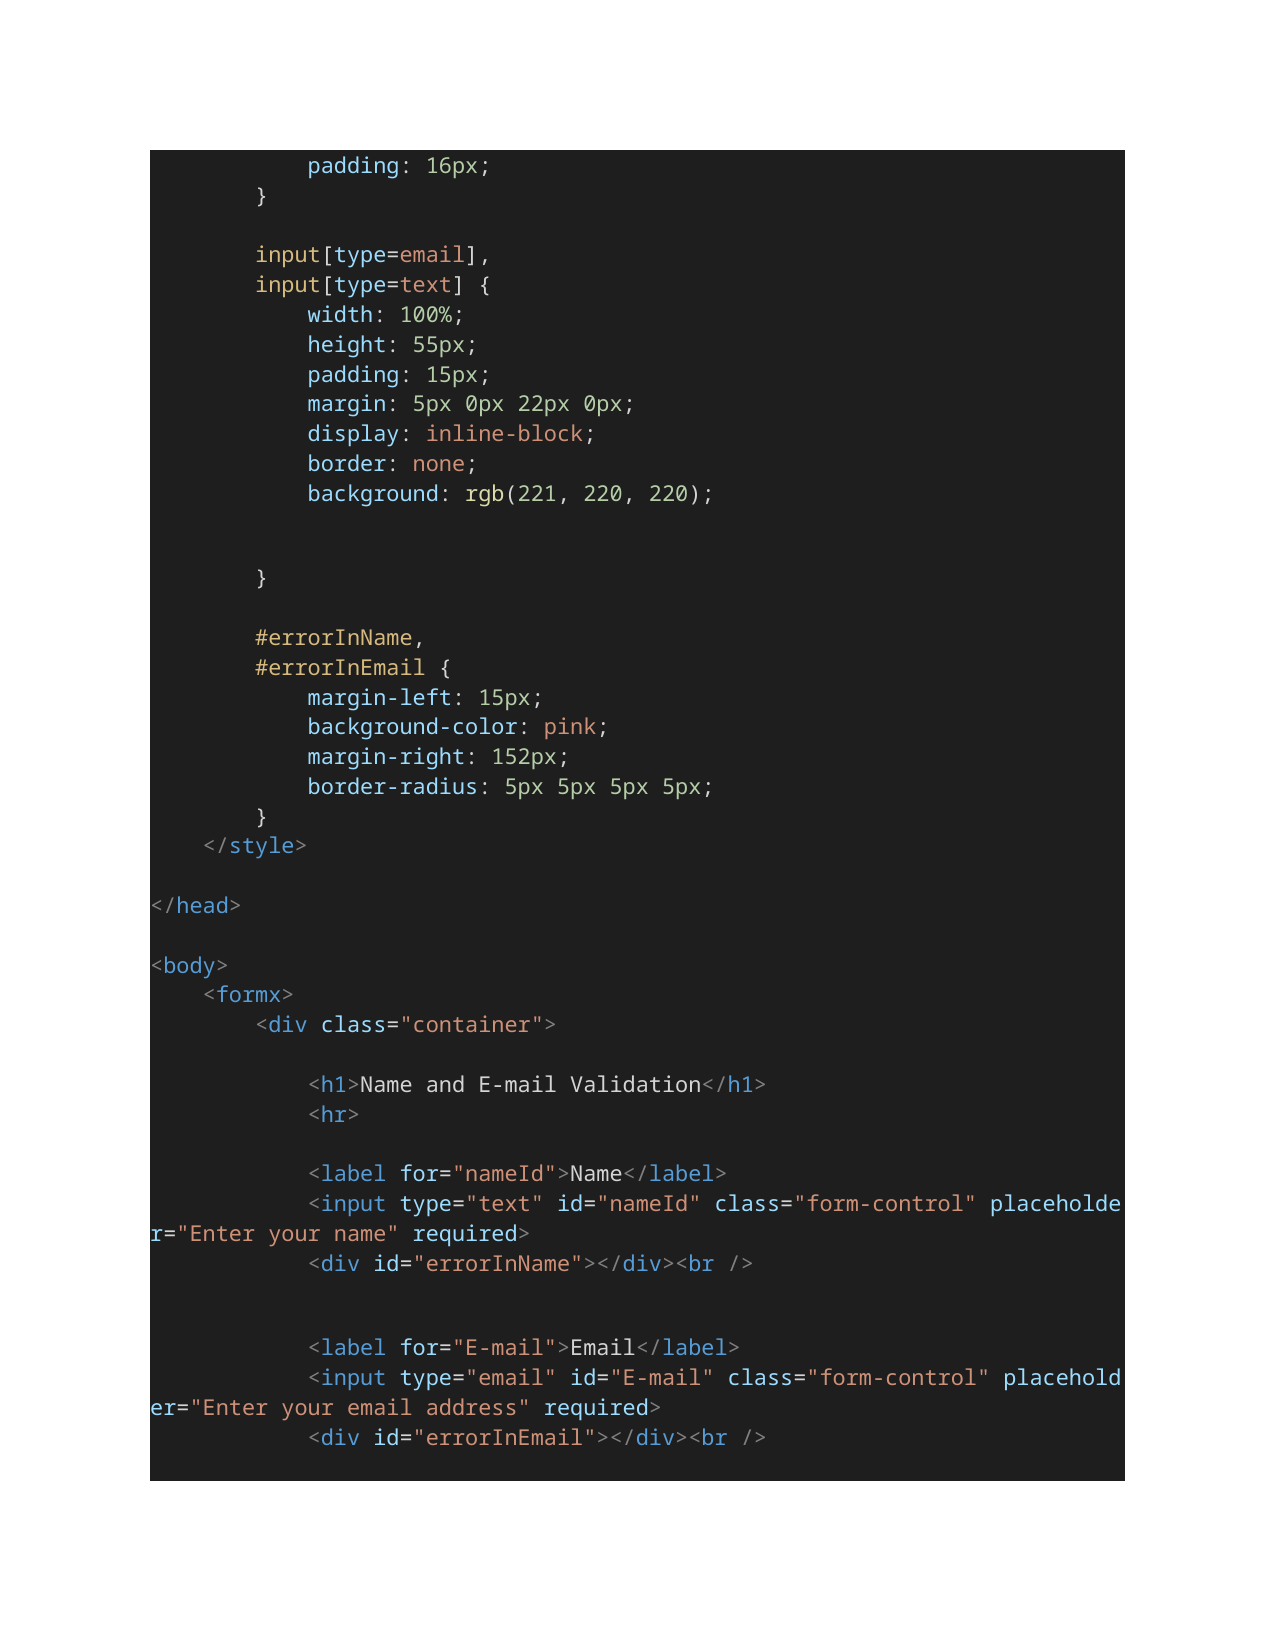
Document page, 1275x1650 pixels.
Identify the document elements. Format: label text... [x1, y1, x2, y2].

text <div id="errorInEmail"></div><br /> [150, 1421, 1125, 1451]
text padding: 16px; [150, 150, 1125, 180]
text </head> [150, 890, 1125, 920]
text padding: 15px; [150, 358, 1125, 388]
text input[type=text] { [150, 269, 1125, 299]
text background: rgb(221, 220, 220); [150, 478, 1125, 507]
text height: 55px; [150, 329, 1125, 358]
text <div id="errorInName"></div><br /> [150, 1247, 1125, 1277]
text <input type="email" id="E-mail" class="form-control" placeholder="Enter your email address" required> [150, 1362, 1125, 1421]
text <formx> [150, 979, 1125, 1009]
text border: none; [150, 448, 1125, 478]
text <label for="nameId">Name</label> [150, 1158, 1125, 1188]
text margin-right: 152px; [150, 741, 1125, 771]
text background-color: pink; [150, 711, 1125, 741]
text <label for="E-mail">Email</label> [150, 1332, 1125, 1362]
text } [150, 562, 1125, 592]
text input[type=email], [150, 239, 1125, 269]
text #errorInName, [150, 622, 1125, 652]
text #errorInEmail { [150, 652, 1125, 681]
text <body> [150, 949, 1125, 979]
text margin-left: 15px; [150, 681, 1125, 711]
text <input type="text" id="nameId" class="form-control" placeholder="Enter your name" required> [150, 1188, 1125, 1247]
text border-radius: 5px 5px 5px 5px; [150, 771, 1125, 801]
text margin: 5px 0px 22px 0px; [150, 388, 1125, 418]
text display: inline-block; [150, 418, 1125, 448]
text } [150, 180, 1125, 209]
text <hr> [150, 1098, 1125, 1128]
text </style> [150, 830, 1125, 860]
text <div class="container"> [150, 1009, 1125, 1039]
text } [150, 801, 1125, 830]
text <h1>Name and E-mail Validation</h1> [150, 1069, 1125, 1098]
text width: 100%; [150, 299, 1125, 329]
